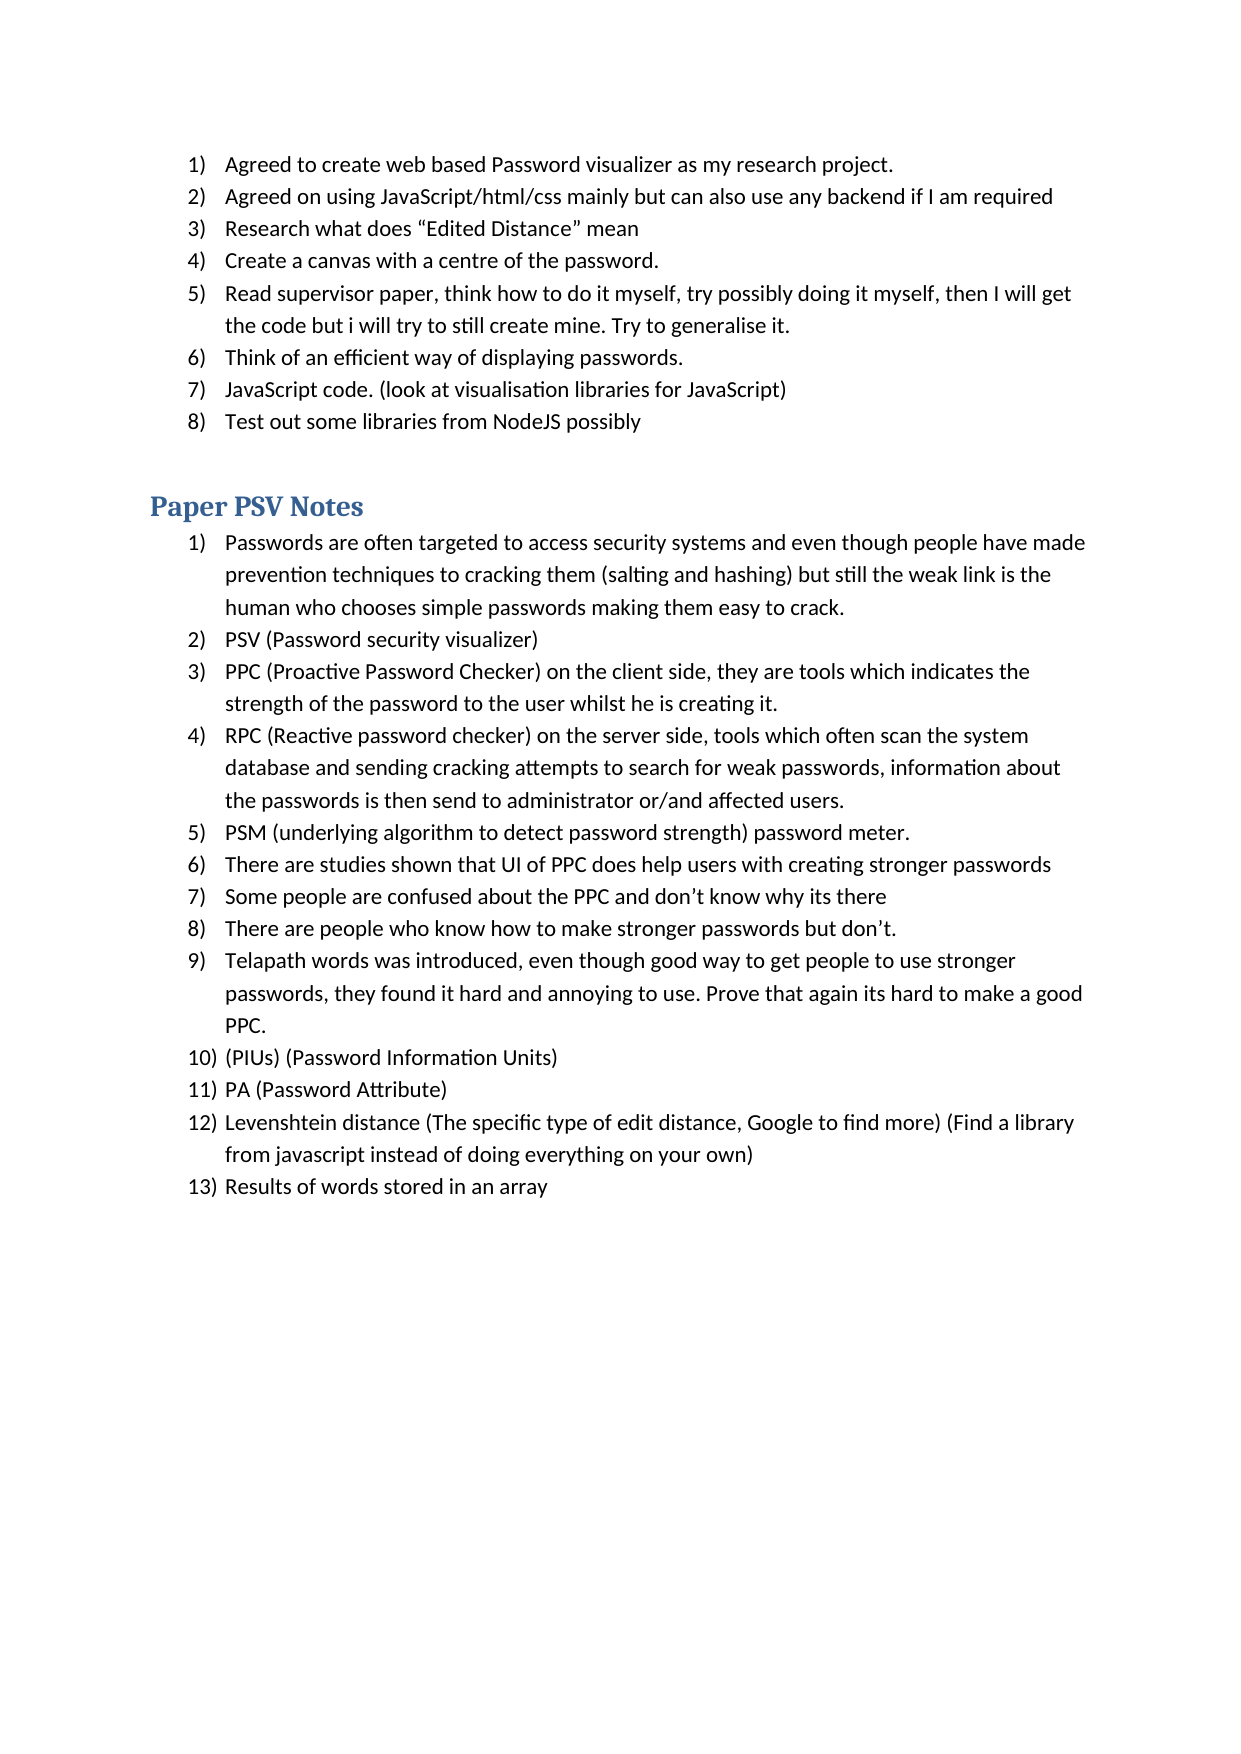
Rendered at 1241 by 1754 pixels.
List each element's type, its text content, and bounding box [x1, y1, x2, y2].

list Research what does “Edited Distance” mean [187, 214, 1090, 242]
list PA (Password Attribute) [187, 1075, 1090, 1103]
list Some people are confused about the PPC and don’t know why its there [187, 882, 1090, 910]
list There are people who know how to make stronger passwords but don’t. [187, 914, 1090, 942]
list Think of an efficient way of displaying passwords. [187, 343, 1090, 371]
list Telapath words was introduced, even though good way to get people to use stronger passwords, they found it hard and annoying to use. Prove that again its hard to make a good PPC. [187, 947, 1090, 1039]
list PSM (underlying algorithm to detect password strength) password meter. [187, 818, 1090, 846]
subtitle Paper PSV Notes [150, 490, 1090, 523]
list Levenshtein distance (The specific type of edit distance, Google to find more) (Find a library from javascript instead of doing everything on your own) [187, 1108, 1090, 1168]
list (PIUs) (Password Information Units) [187, 1043, 1090, 1071]
list PPC (Proactive Password Checker) on the client side, they are tools which indicates the strength of the password to the user whilst he is creating it. [187, 657, 1090, 717]
list Create a canvas with a centre of the password. [187, 247, 1090, 274]
list Test out some libraries from NodeJS possibly [187, 407, 1090, 436]
list Agreed to create web based Password visualizer as my research project. [187, 150, 1090, 178]
list JavaScript code. (look at visualisation libraries for JavaScript) [187, 375, 1090, 403]
list Results of words stored in an array [187, 1172, 1090, 1200]
list RPC (Reactive password checker) on the server side, tools which often scan the system database and sending cracking attempts to search for weak passwords, information about the passwords is then send to administrator or/and affected users. [187, 721, 1090, 814]
list Passwords are often targeted to access security systems and even though people have made prevention techniques to cracking them (salting and hashing) but still the weak link is the human who chooses simple passwords making them easy to crack. [187, 528, 1090, 621]
list Agreed on using JavaScript/html/css mainly but can also use any backend if I am required [187, 182, 1090, 210]
list PSV (Password security visualizer) [187, 625, 1090, 653]
list Read supervisor paper, think how to do it myself, try possibly doing it myself, then I will get the code but i will try to still create mine. Try to generalise it. [187, 279, 1090, 339]
list There are studies shown that UI of PPC does help users with creating stronger passwords [187, 850, 1090, 878]
